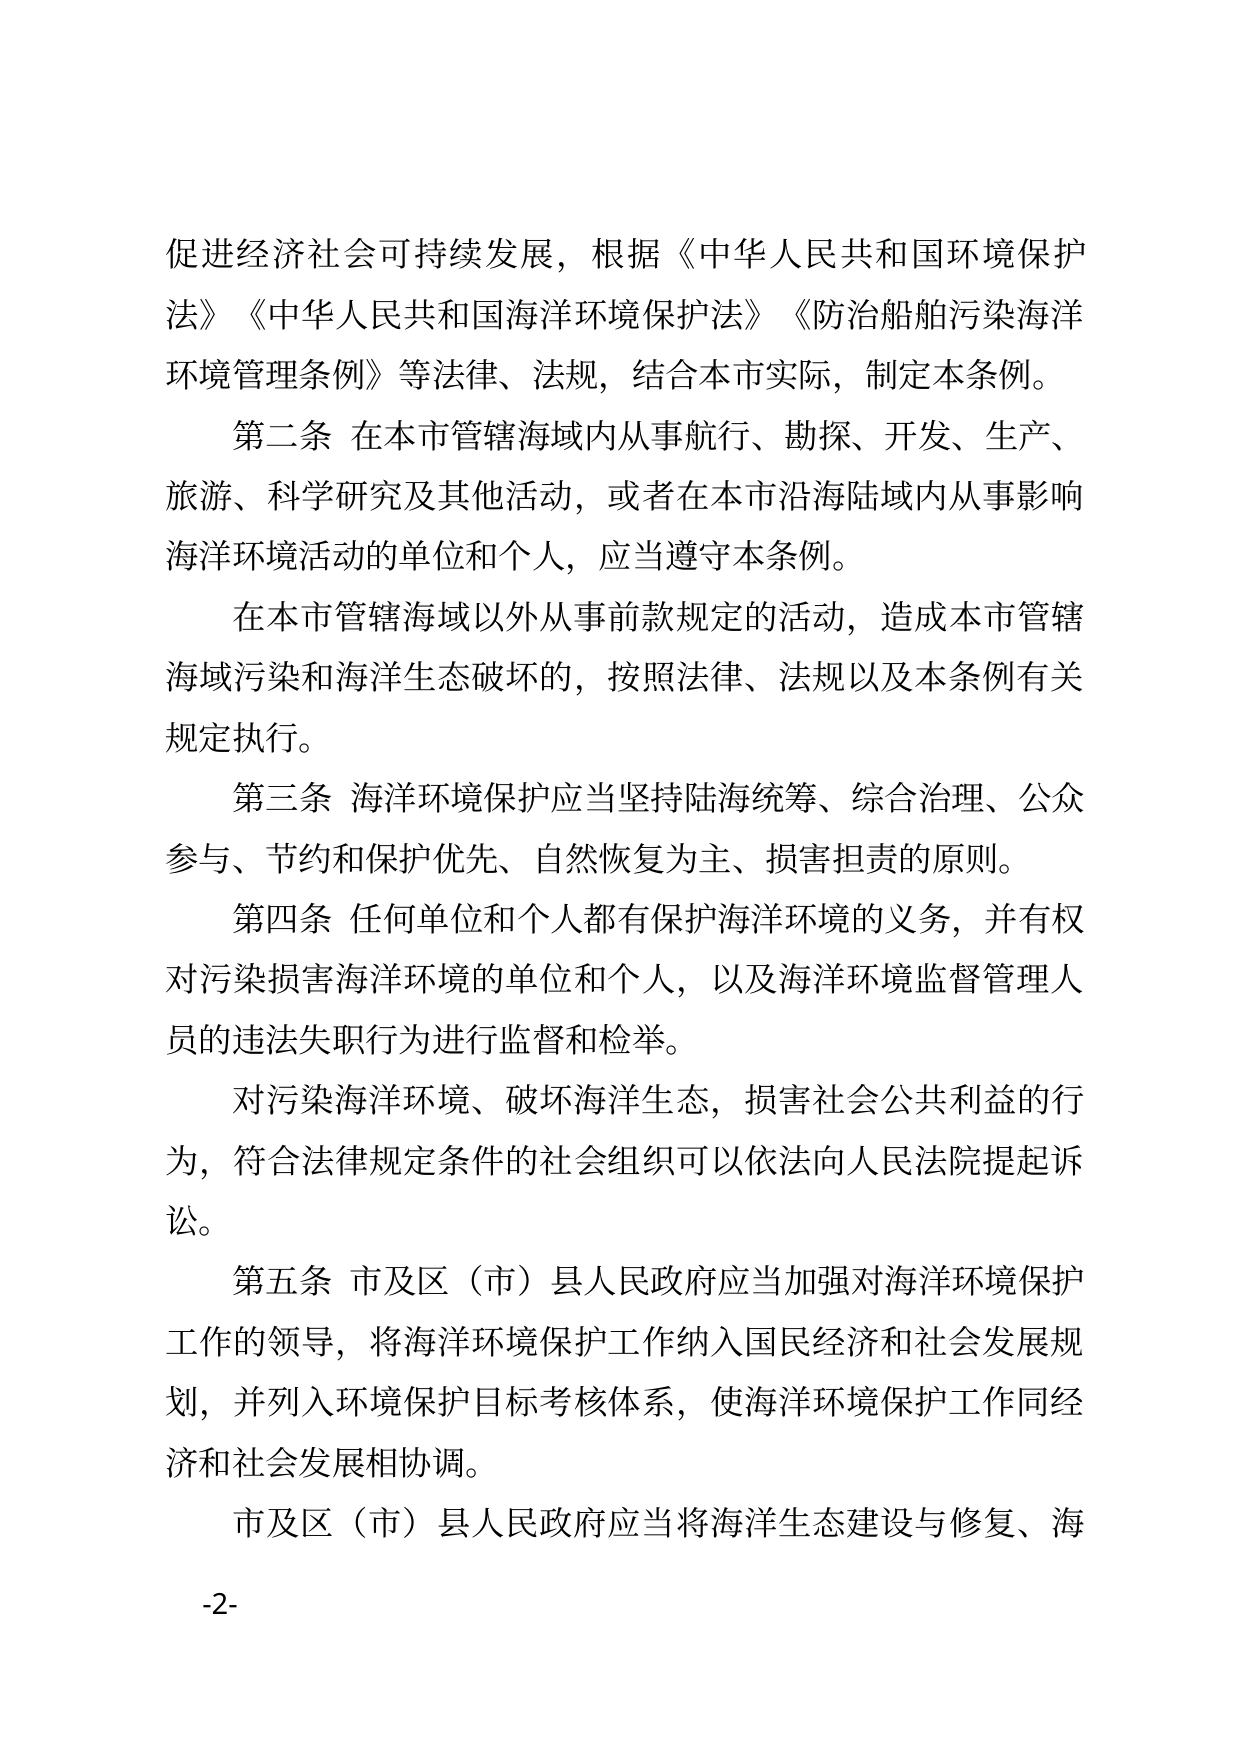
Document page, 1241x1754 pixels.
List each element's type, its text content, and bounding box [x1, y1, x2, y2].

text 第五条 市及区（市）县人民政府应当加强对海洋环境保护工作的领导，将海洋环境保护工作纳入国民经济和社会发展规划，并列入环境保护目标考核体系，使海洋环境保护工作同经济和社会发展相协调。 [165, 1246, 1087, 1487]
text 第三条 海洋环境保护应当坚持陆海统筹、综合治理、公众参与、节约和保护优先、自然恢复为主、损害担责的原则。 [165, 762, 1087, 883]
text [165, 218, 1087, 400]
text 对污染海洋环境、破坏海洋生态，损害社会公共利益的行为，符合法律规定条件的社会组织可以依法向人民法院提起诉讼。 [165, 1064, 1087, 1246]
text 第二条 在本市管辖海域内从事航行、勘探、开发、生产、旅游、科学研究及其他活动，或者在本市沿海陆域内从事影响海洋环境活动的单位和个人，应当遵守本条例。 [165, 400, 1087, 581]
text 第四条 任何单位和个人都有保护海洋环境的义务，并有权对污染损害海洋环境的单位和个人，以及海洋环境监督管理人员的违法失职行为进行监督和检举。 [165, 883, 1087, 1064]
text 在本市管辖海域以外从事前款规定的活动，造成本市管辖海域污染和海洋生态破坏的，按照法律、法规以及本条例有关规定执行。 [165, 581, 1087, 762]
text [165, 1487, 1087, 1548]
